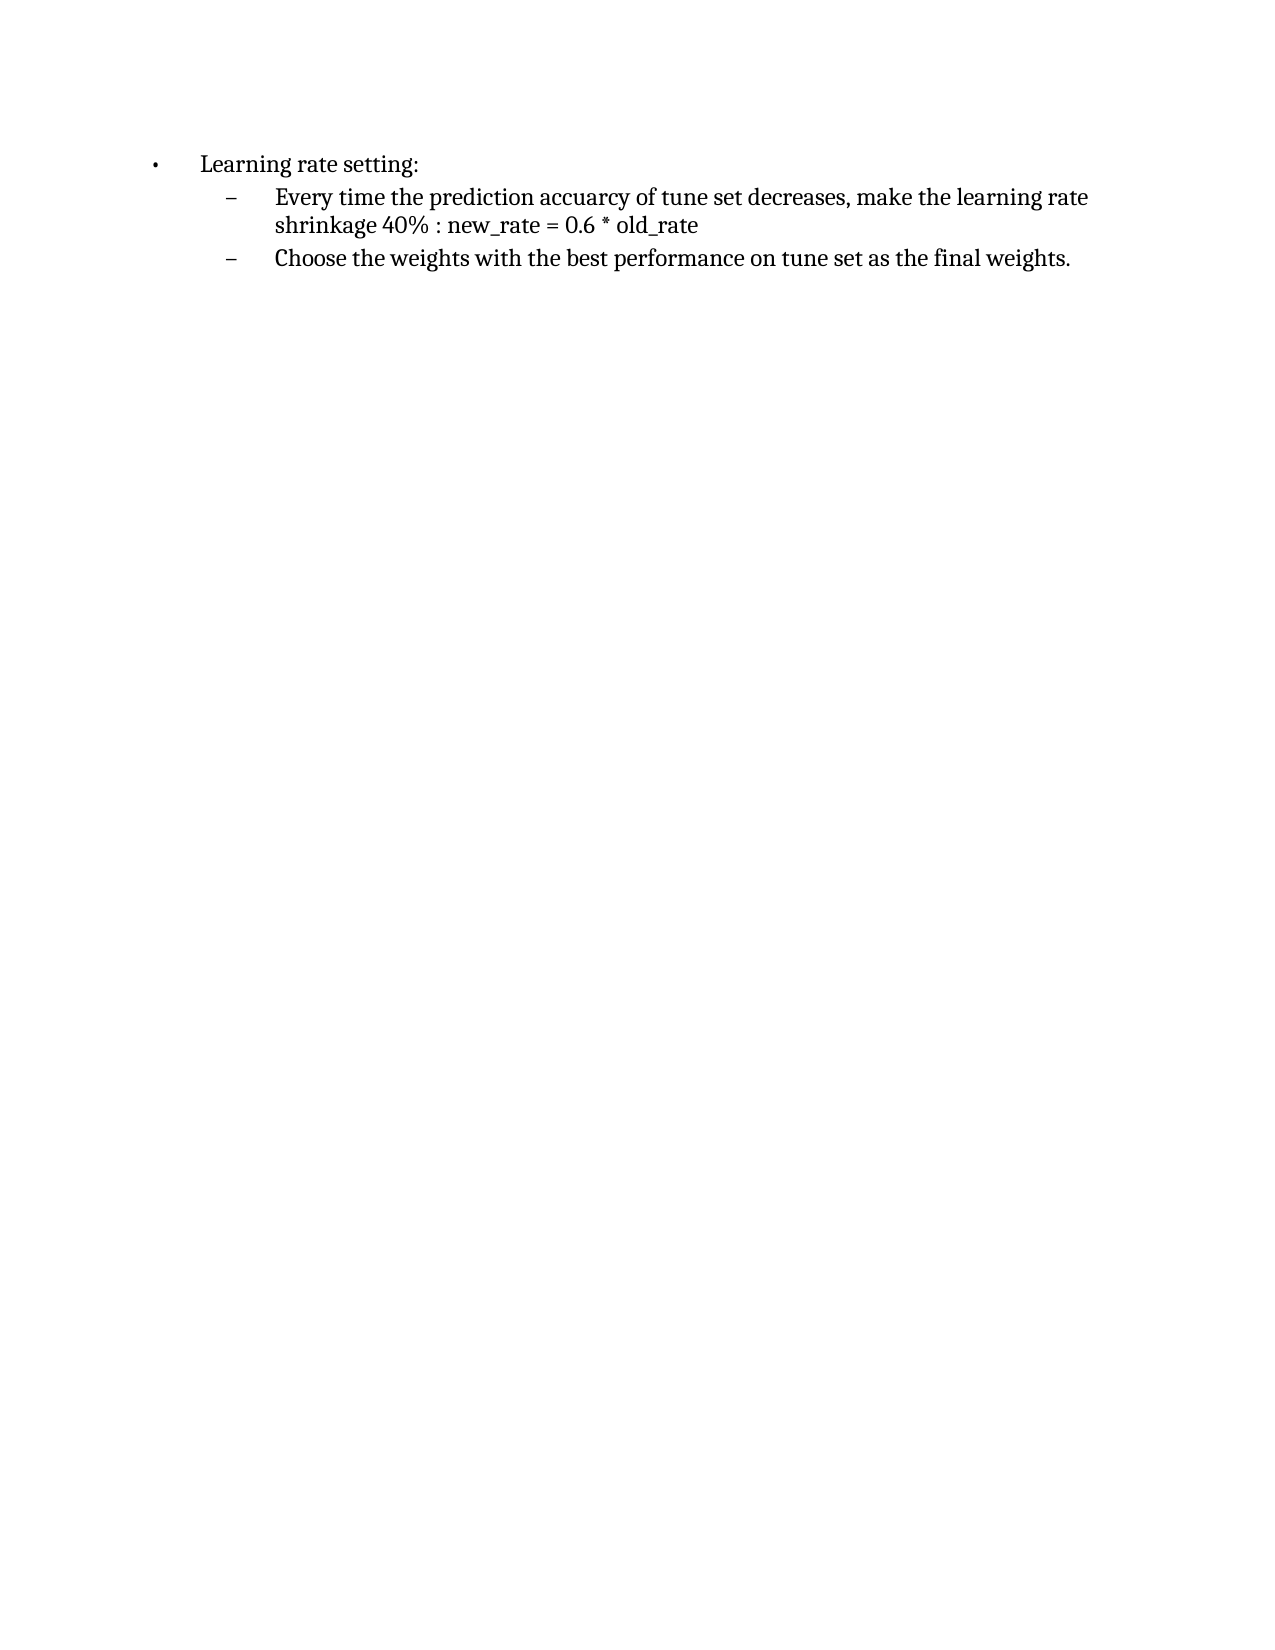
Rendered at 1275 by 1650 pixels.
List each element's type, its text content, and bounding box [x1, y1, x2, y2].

list Every time the prediction accuarcy of tune set decreases, make the learning rate shrinkage 40% : new_rate = 0.6 * old_rate [225, 182, 1125, 240]
list Learning rate setting: [150, 150, 1125, 179]
list Choose the weights with the best performance on tune set as the final weights. [225, 244, 1125, 272]
